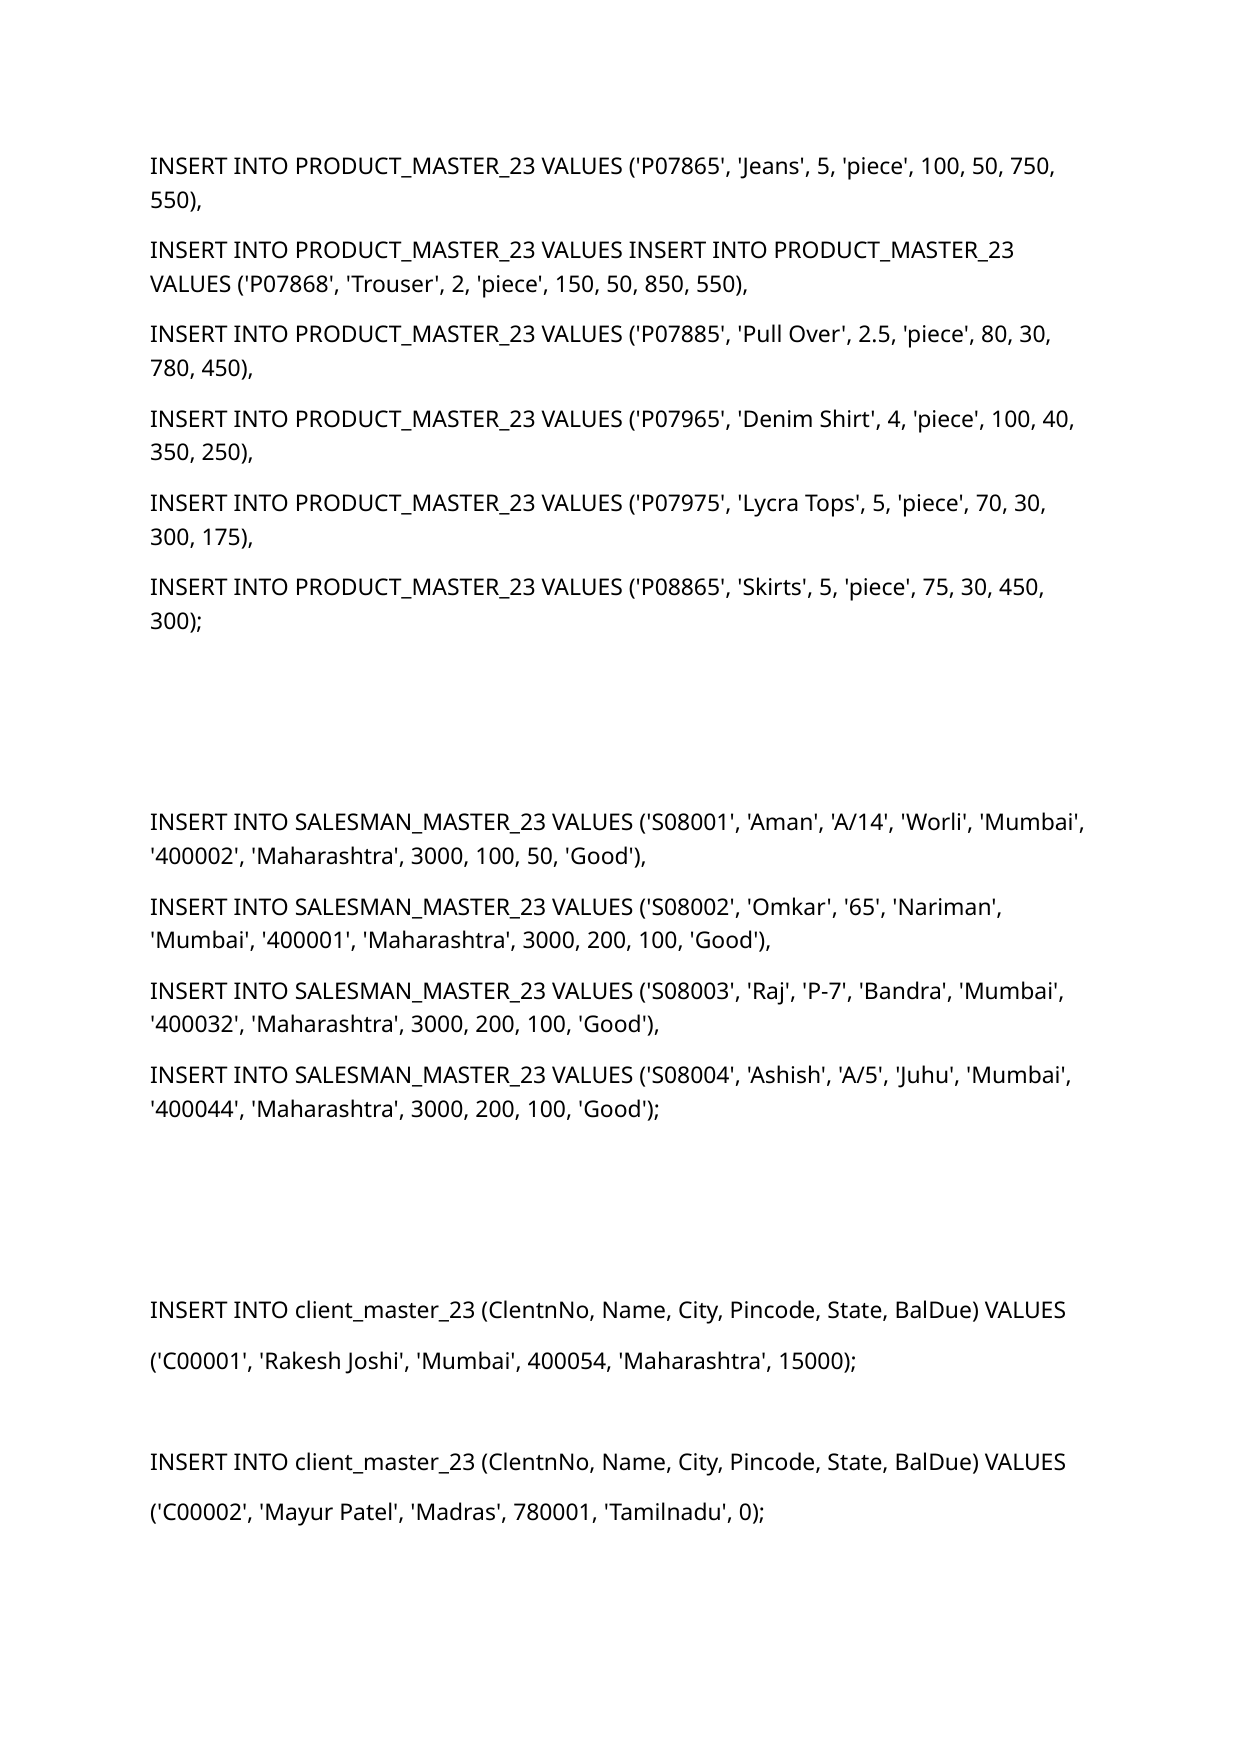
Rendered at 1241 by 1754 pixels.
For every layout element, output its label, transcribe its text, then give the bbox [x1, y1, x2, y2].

text INSERT INTO client_master_23 (ClentnNo, Name, City, Pincode, State, BalDue) VALUES [150, 1294, 1090, 1325]
text INSERT INTO PRODUCT_MASTER_23 VALUES ('P07975', 'Lycra Tops', 5, 'piece', 70, 30, 300, 175), [150, 487, 1090, 552]
text ('C00001', 'Rakesh Joshi', 'Mumbai', 400054, 'Maharashtra', 15000); [150, 1344, 1090, 1376]
text INSERT INTO PRODUCT_MASTER_23 VALUES ('P07865', 'Jeans', 5, 'piece', 100, 50, 750, 550), [150, 150, 1090, 215]
text INSERT INTO PRODUCT_MASTER_23 VALUES ('P07965', 'Denim Shirt', 4, 'piece', 100, 40, 350, 250), [150, 402, 1090, 467]
text INSERT INTO PRODUCT_MASTER_23 VALUES ('P07885', 'Pull Over', 2.5, 'piece', 80, 30, 780, 450), [150, 318, 1090, 383]
text INSERT INTO SALESMAN_MASTER_23 VALUES ('S08001', 'Aman', 'A/14', 'Worli', 'Mumbai', '400002', 'Maharashtra', 3000, 100, 50, 'Good'), [150, 806, 1090, 871]
text INSERT INTO PRODUCT_MASTER_23 VALUES INSERT INTO PRODUCT_MASTER_23 VALUES ('P07868', 'Trouser', 2, 'piece', 150, 50, 850, 550), [150, 234, 1090, 299]
text INSERT INTO SALESMAN_MASTER_23 VALUES ('S08002', 'Omkar', '65', 'Nariman', 'Mumbai', '400001', 'Maharashtra', 3000, 200, 100, 'Good'), [150, 890, 1090, 955]
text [150, 1445, 1090, 1477]
text INSERT INTO SALESMAN_MASTER_23 VALUES ('S08004', 'Ashish', 'A/5', 'Juhu', 'Mumbai', '400044', 'Maharashtra', 3000, 200, 100, 'Good'); [150, 1059, 1090, 1124]
text INSERT INTO SALESMAN_MASTER_23 VALUES ('S08003', 'Raj', 'P-7', 'Bandra', 'Mumbai', '400032', 'Maharashtra', 3000, 200, 100, 'Good'), [150, 974, 1090, 1039]
text ('C00002', 'Mayur Patel', 'Madras', 780001, 'Tamilnadu', 0); [150, 1496, 1090, 1527]
text INSERT INTO PRODUCT_MASTER_23 VALUES ('P08865', 'Skirts', 5, 'piece', 75, 30, 450, 300); [150, 571, 1090, 636]
